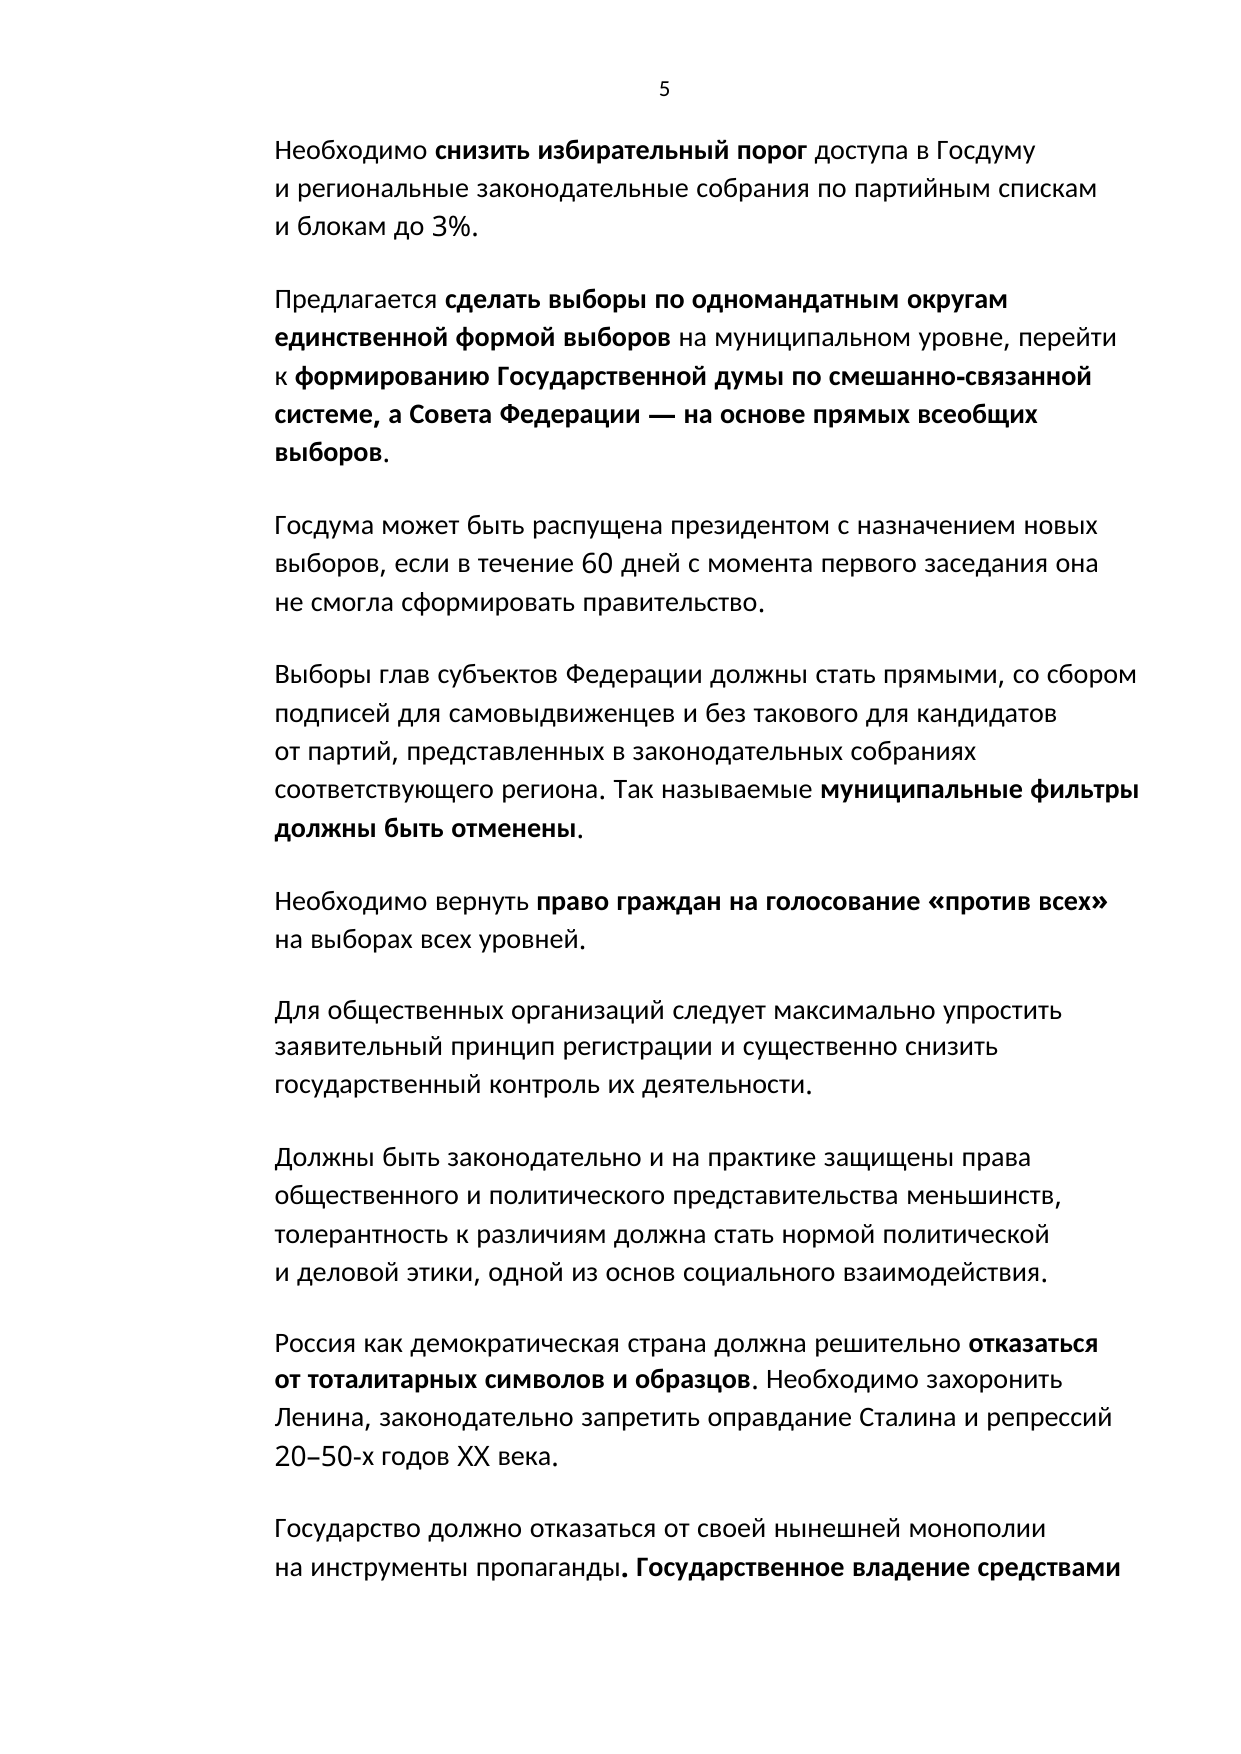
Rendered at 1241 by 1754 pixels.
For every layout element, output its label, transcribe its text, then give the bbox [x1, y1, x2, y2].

list Должны быть законодательно и на практике защищены права общественного и политического представительства меньшинств, толерантность к различиям должна стать нормой политической и деловой этики, одной из основ социального взаимодействия. [237, 1137, 1152, 1290]
list Россия как демократическая страна должна решительно отказаться от тоталитарных символов и образцов. Необходимо захоронить Ленина, законодательно запретить оправдание Сталина и репрессий 20–50-х годов XX века. [237, 1325, 1152, 1474]
list Необходимо вернуть право граждан на голосование «против всех» на выборах всех уровней. [237, 881, 1152, 957]
list Необходимо снизить избирательный порог доступа в Госдуму и региональные законодательные собрания по партийным спискам и блокам до 3%. [237, 130, 1152, 245]
list Для общественных организаций следует максимально упростить заявительный принцип регистрации и существенно снизить государственный контроль их деятельности. [237, 992, 1152, 1103]
list Выборы глав субъектов Федерации должны стать прямыми, со сбором подписей для самовыдвиженцев и без такового для кандидатов от партий, представленных в законодательных собраниях соответствующего региона. Так называемые муниципальные фильтры должны быть отменены. [237, 654, 1152, 846]
